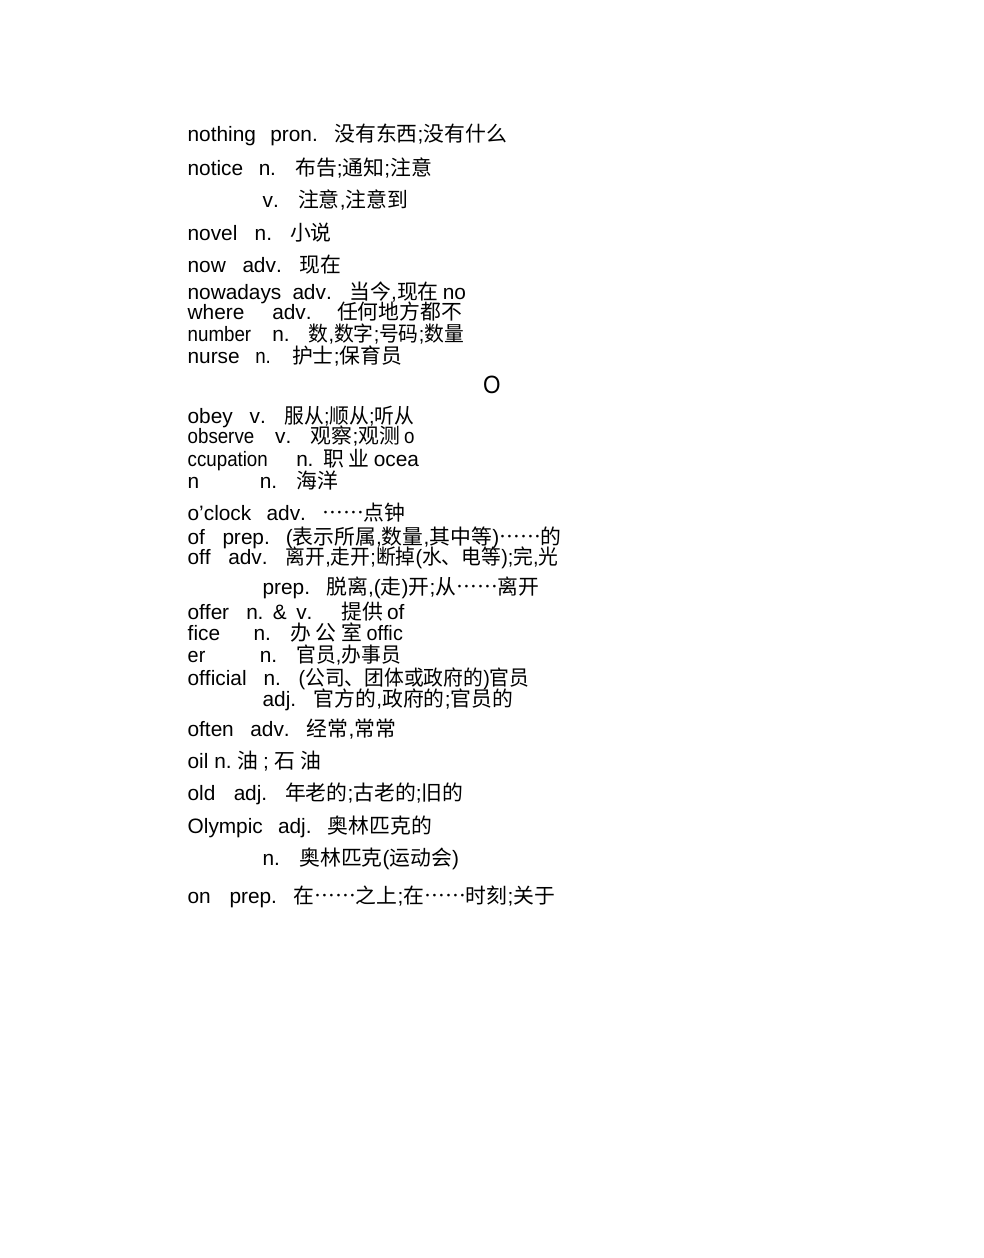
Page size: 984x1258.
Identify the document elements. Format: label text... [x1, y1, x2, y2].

text v. 注意,注意到 [262, 182, 983, 214]
text now adv. 现在 [187, 247, 983, 279]
text novel n. 小说 [187, 214, 983, 247]
text offer n. & v. 提供office n. 办 公 室 officer n. 官员,办事员 [187, 602, 406, 668]
text o’clock adv. ……点钟 [187, 494, 983, 527]
text prep. 脱离,(走)开;从……离开 [262, 571, 983, 601]
text nowadays adv. 当今,现在nowhere adv. 任何地方都不number n. 数,数字;号码;数量nurse n. 护士;保育员 [187, 282, 470, 370]
text old adj. 年老的;古老的;旧的 [187, 775, 983, 807]
subtitle O [0, 372, 983, 399]
text n. 奥林匹克(运动会) [262, 840, 983, 872]
text of prep. (表示所属,数量,其中等)……的off adv. 离开,走开;断掉(水、电等);完,光 [187, 527, 569, 571]
text nothing pron. 没有东西;没有什么 [187, 111, 983, 149]
text Olympic adj. 奥林匹克的 [187, 807, 983, 840]
text oil n. 油 ; 石 油 [187, 742, 983, 775]
text official n. (公司、团体或政府的)官员adj. 官方的,政府的;官员的 [187, 668, 541, 712]
text often adv. 经常,常常 [187, 712, 983, 742]
text obey v. 服从;顺从;听从observe v. 观察;观测occupation n. 职 业ocean n. 海洋 [187, 406, 420, 494]
text notice n. 布告;通知;注意 [187, 149, 983, 182]
text on prep. 在……之上;在……时刻;关于 [187, 872, 983, 911]
